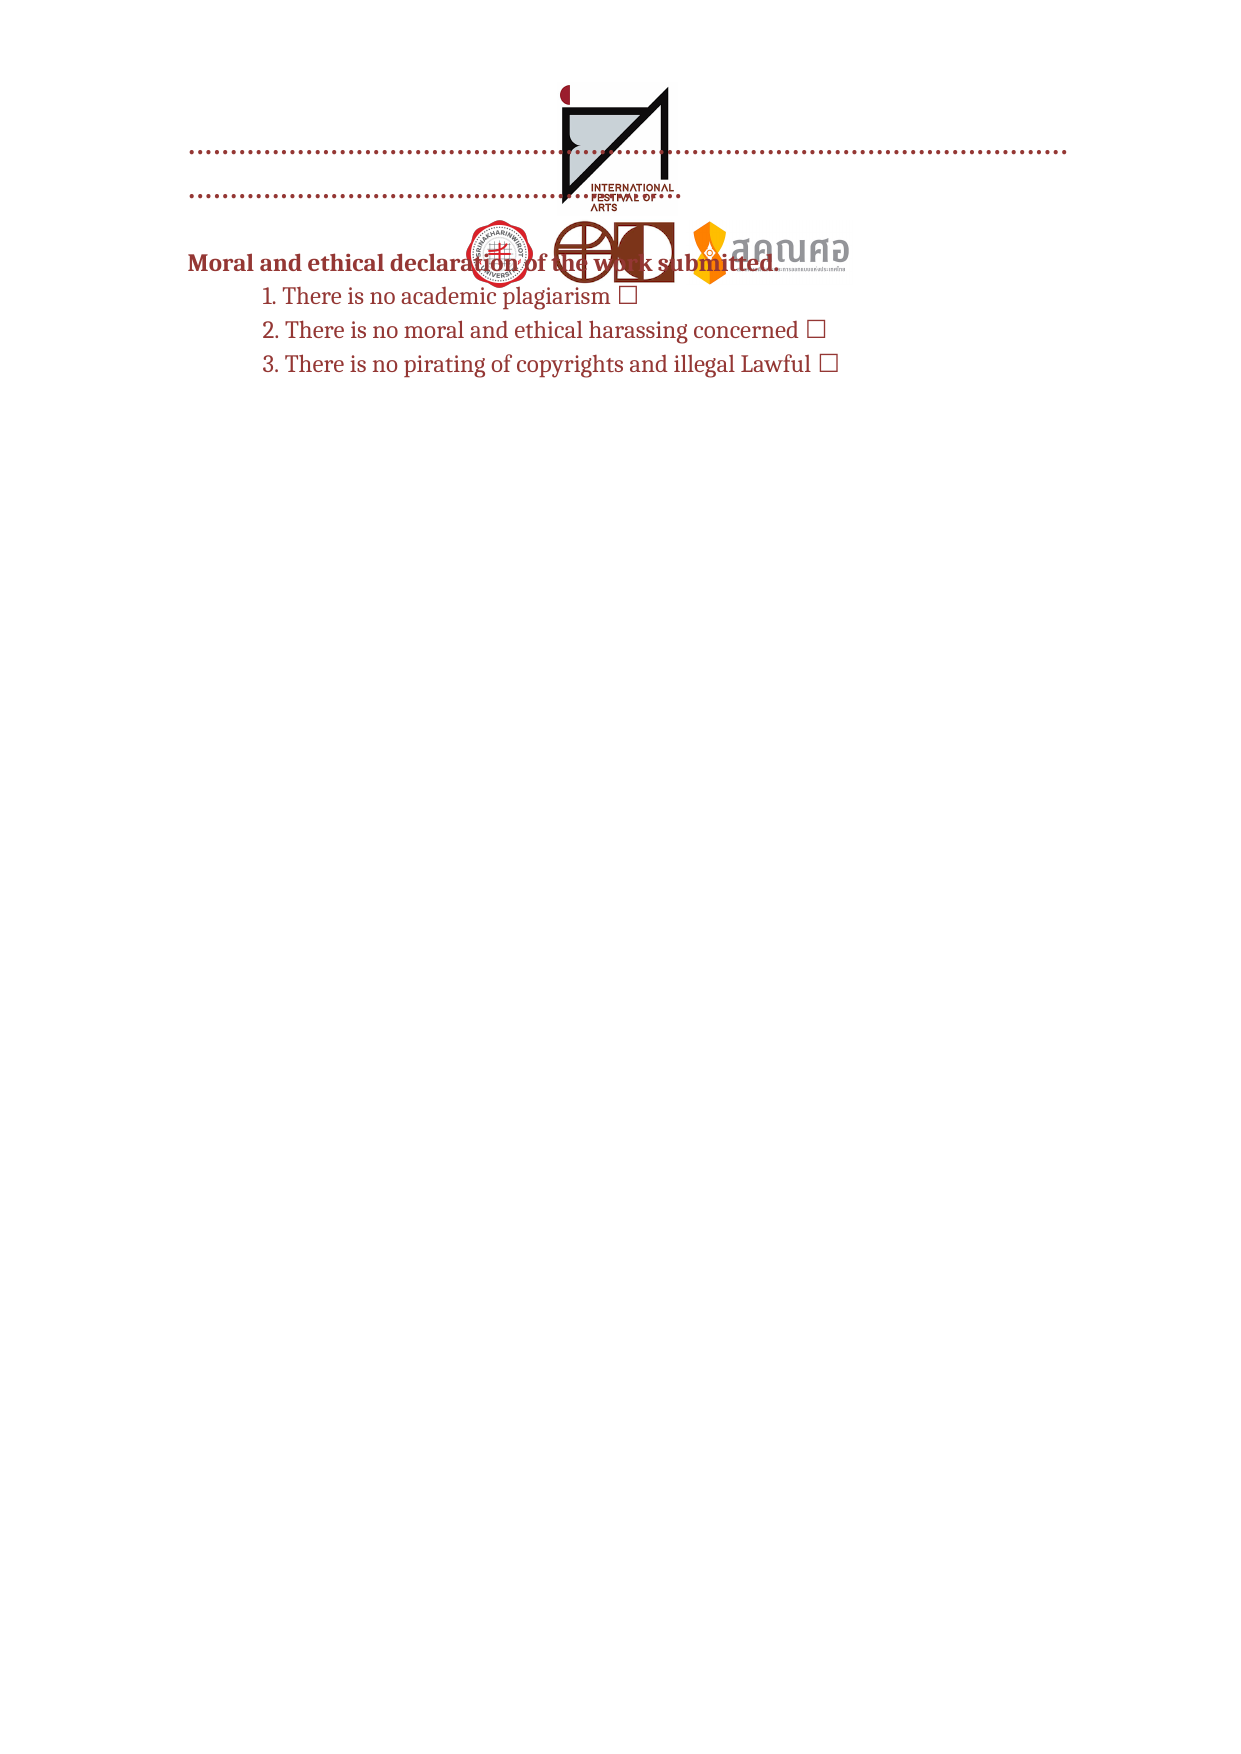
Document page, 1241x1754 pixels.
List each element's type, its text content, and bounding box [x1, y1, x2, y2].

text 3. There is no pirating of copyrights and illegal Lawful [187, 346, 1053, 380]
picture [548, 206, 853, 249]
text 2. There is no moral and ethical harassing concerned [187, 312, 1053, 346]
text 1. There is no academic plagiarism [187, 278, 1053, 312]
picture [458, 212, 541, 249]
picture [556, 82, 678, 119]
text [187, 119, 1074, 206]
text Moral and ethical declaration of the work submitted. [187, 249, 1053, 278]
